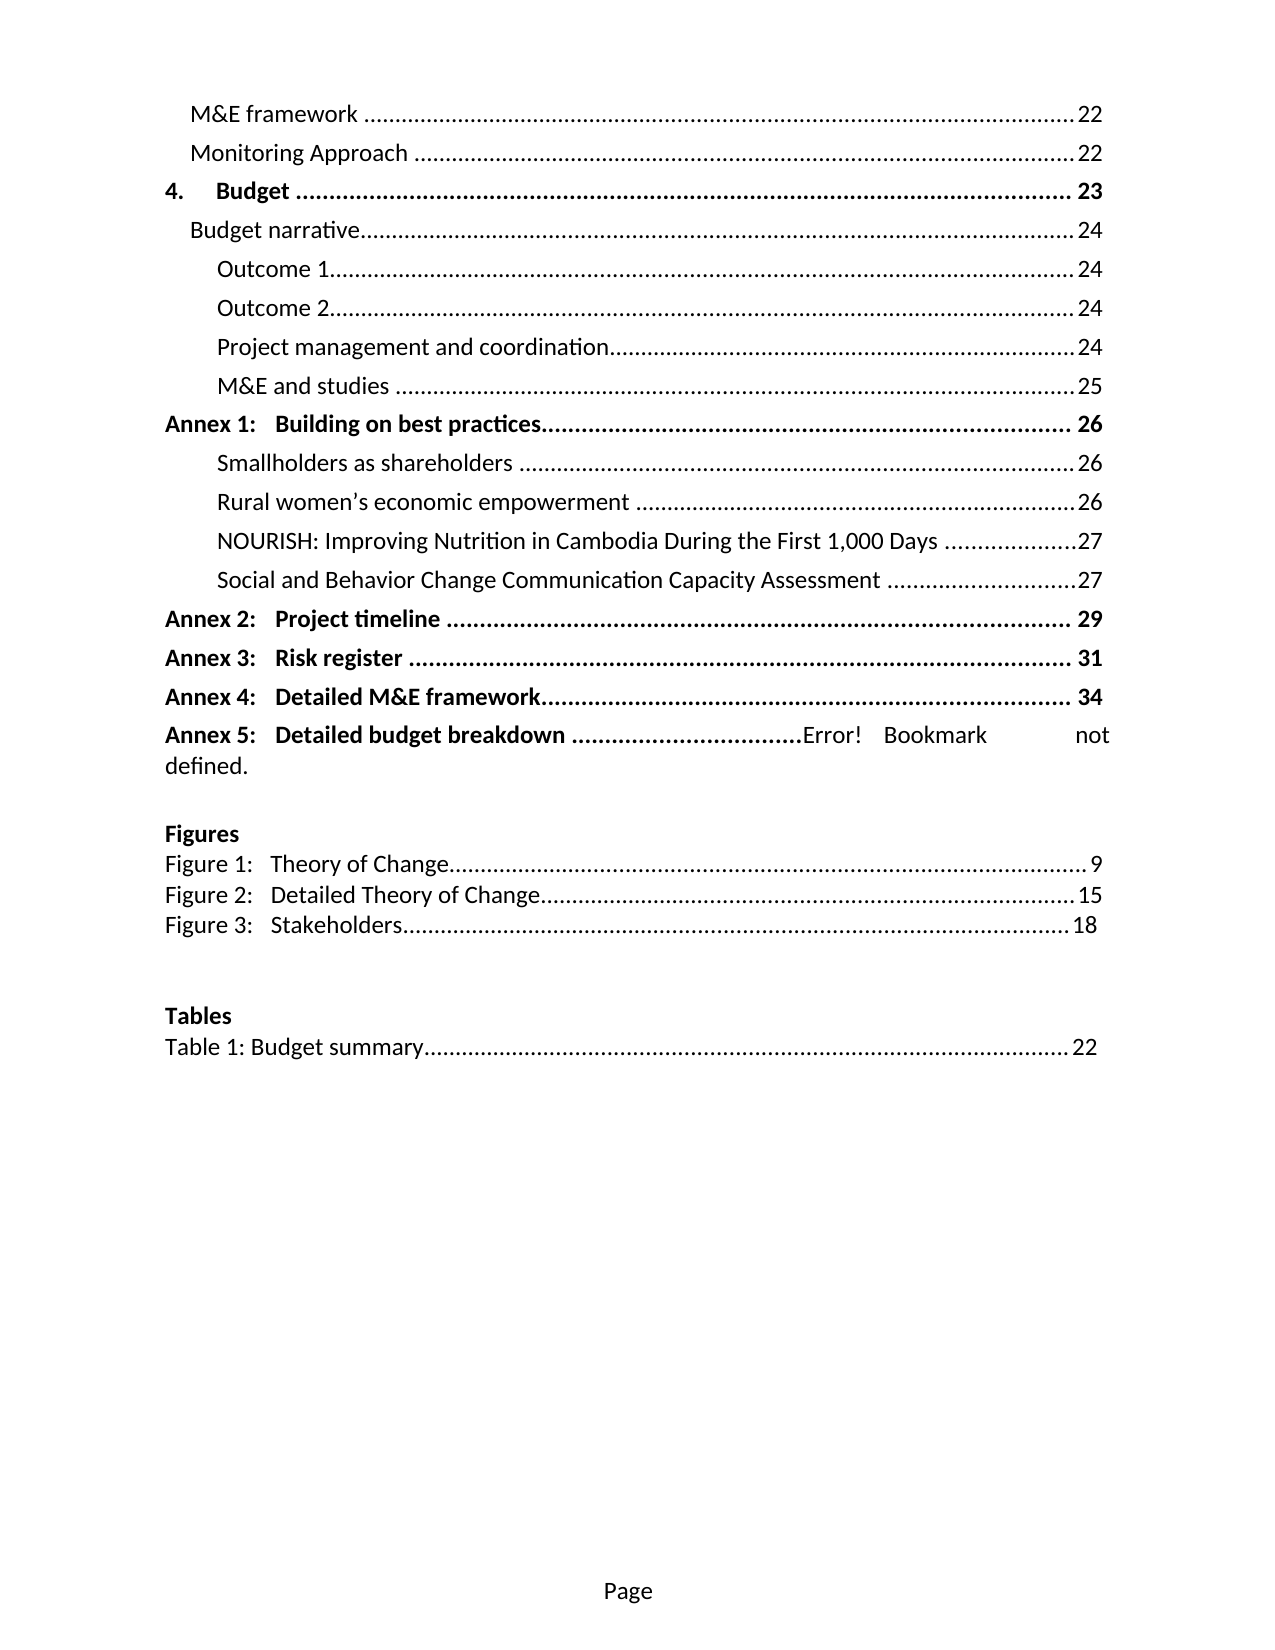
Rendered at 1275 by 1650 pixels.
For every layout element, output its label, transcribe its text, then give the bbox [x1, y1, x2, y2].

list Detailed Theory of Change 15 [165, 879, 1110, 909]
text Outcome 1 24 [165, 253, 1110, 284]
list Detailed M&E framework 34 [165, 681, 1110, 711]
text Smallholders as shareholders 26 [165, 447, 1110, 478]
text Project management and coordination 24 [165, 331, 1110, 361]
list Building on best practices 26 [165, 409, 1110, 439]
text Table 1: Budget summary 22 [165, 1031, 1110, 1062]
text M&E framework 22 [165, 98, 1110, 128]
text Budget narrative 24 [165, 214, 1110, 245]
list Budget 23 [165, 176, 1110, 206]
text Monitoring Approach 22 [165, 137, 1110, 167]
text Social and Behavior Change Communication Capacity Assessment 27 [165, 564, 1110, 594]
list Risk register 31 [165, 642, 1110, 672]
text M&E and studies 25 [165, 370, 1110, 400]
text Rural women’s economic empowerment 26 [165, 486, 1110, 517]
text NOURISH: Improving Nutrition in Cambodia During the First 1,000 Days 27 [165, 525, 1110, 556]
list Stakeholders 18 [165, 909, 1110, 940]
list Theory of Change 9 [165, 848, 1110, 879]
text Figures [165, 818, 1110, 848]
text Outcome 2 24 [165, 292, 1110, 323]
list Detailed budget breakdown Error! Bookmark not defined. [165, 719, 1110, 781]
list Project timeline 29 [165, 603, 1110, 633]
text Tables [165, 1001, 1110, 1031]
